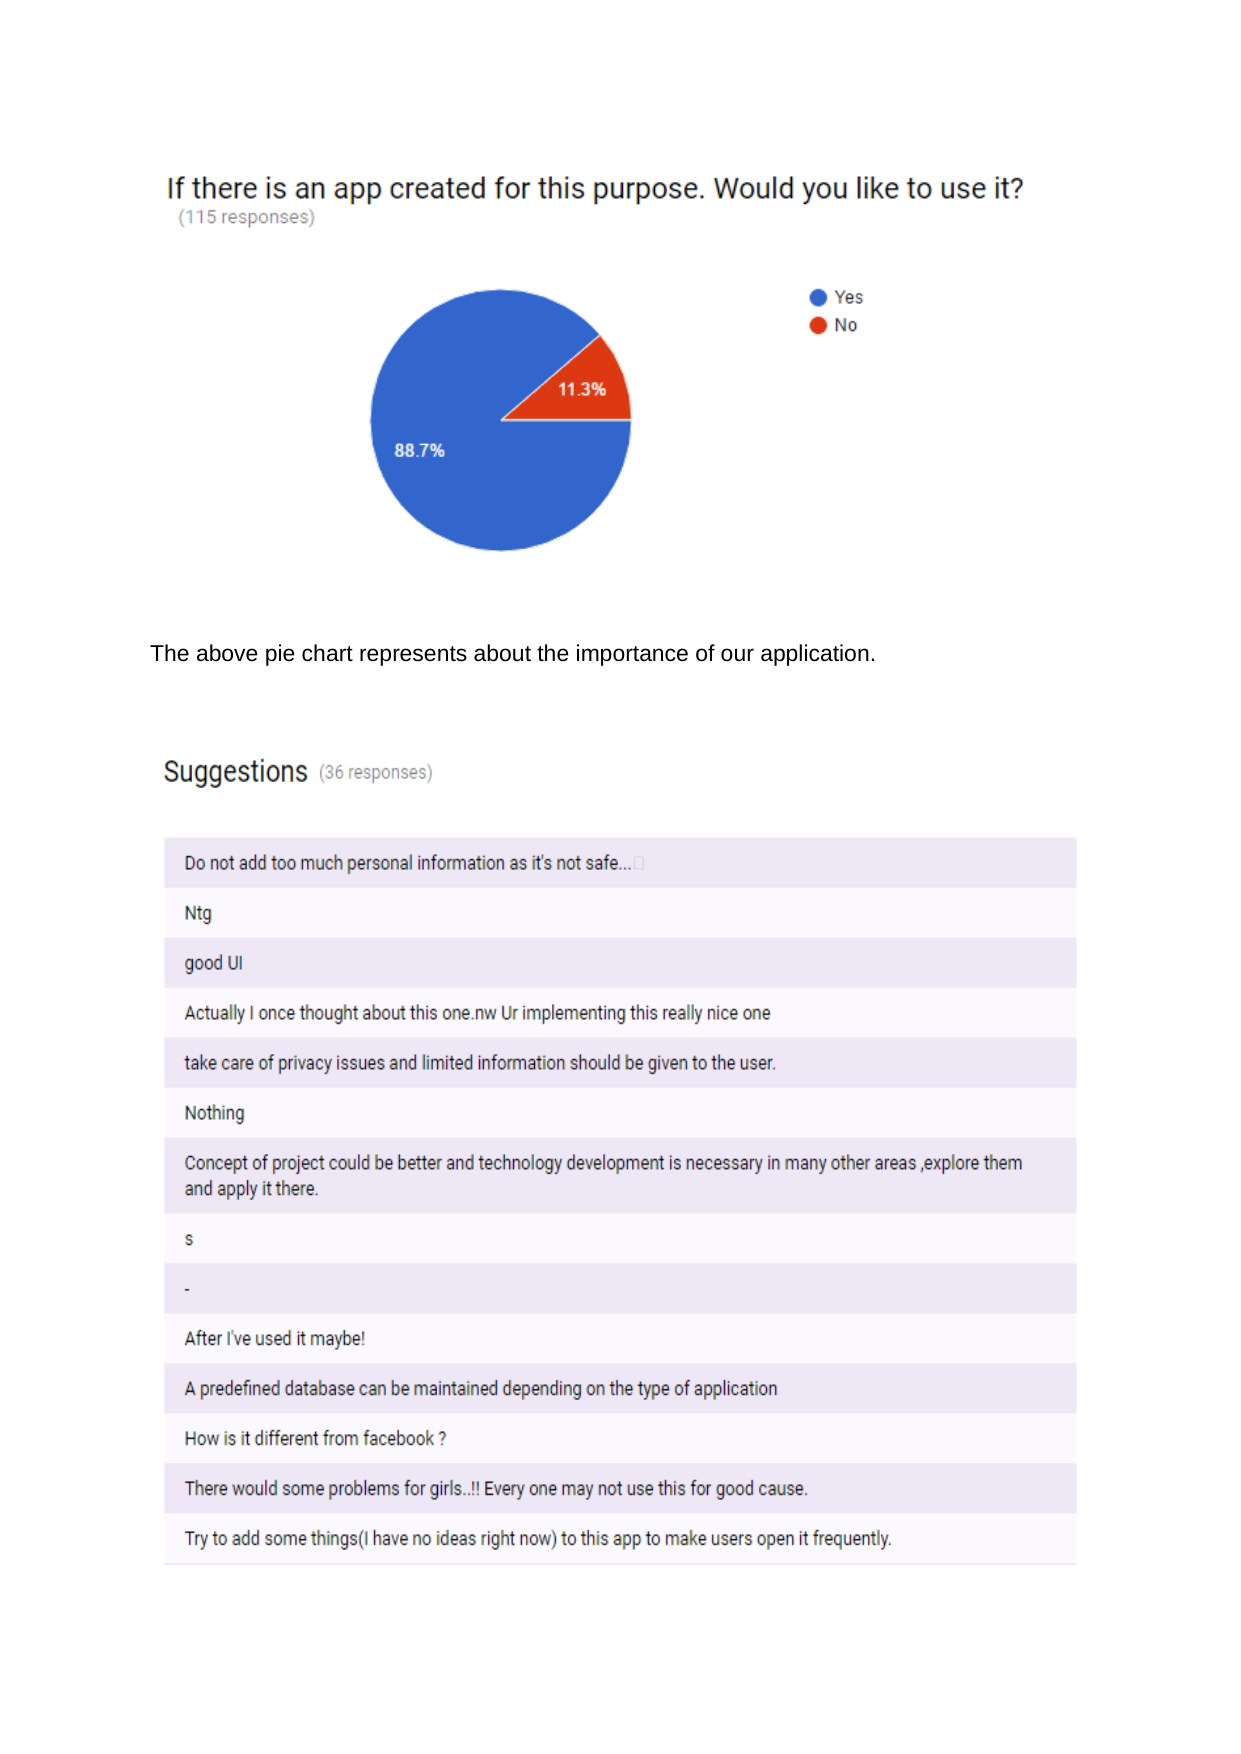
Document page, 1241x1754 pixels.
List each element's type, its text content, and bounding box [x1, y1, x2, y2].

picture [150, 150, 1091, 622]
picture [150, 735, 1091, 1565]
text The above pie chart represents about the importance of our application. [150, 640, 1090, 667]
